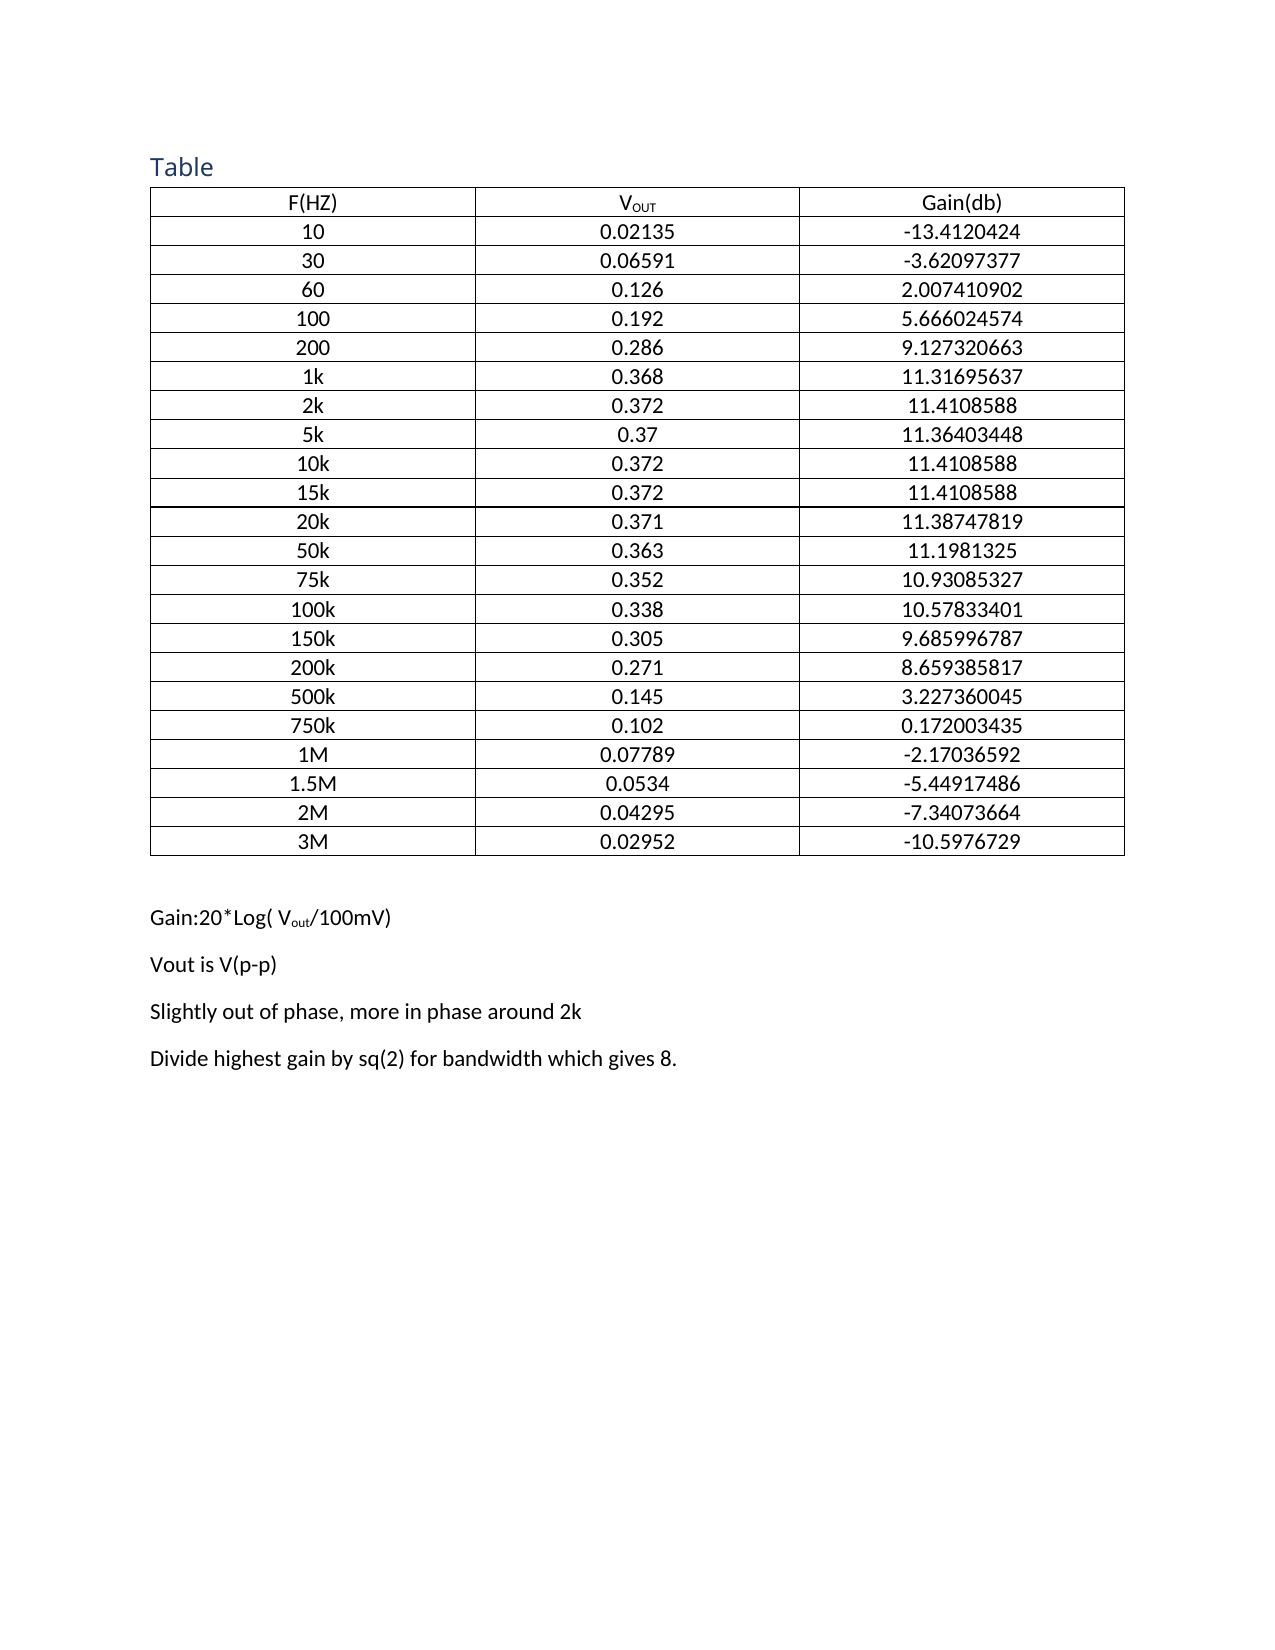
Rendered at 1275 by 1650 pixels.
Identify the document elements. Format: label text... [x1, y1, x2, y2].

table_cell 11.31695637 [800, 362, 1124, 390]
table_cell 2.007410902 [800, 275, 1124, 303]
table_cell 10.57833401 [800, 595, 1124, 623]
table_cell 100 [151, 304, 475, 332]
table_cell 0.338 [476, 595, 799, 623]
table_cell 0.02135 [476, 217, 799, 245]
table_cell 11.38747819 [800, 508, 1124, 536]
table_cell 0.102 [476, 711, 799, 739]
table_header F(HZ) [151, 188, 475, 216]
table_cell 1k [151, 362, 475, 390]
table_cell 10k [151, 449, 475, 477]
text Divide highest gain by sq(2) for bandwidth which gives 8. [150, 1044, 1125, 1072]
table_cell 0.286 [476, 333, 799, 361]
table_cell 11.4108588 [800, 449, 1124, 477]
table_cell 11.1981325 [800, 537, 1124, 564]
table_cell 60 [151, 275, 475, 303]
table_cell 11.4108588 [800, 479, 1124, 506]
table_cell 750k [151, 711, 475, 739]
table_cell 0.271 [476, 653, 799, 681]
table_cell -2.17036592 [800, 740, 1124, 768]
table_cell 0.37 [476, 420, 799, 448]
text Slightly out of phase, more in phase around 2k [150, 997, 1125, 1025]
table_cell 0.372 [476, 449, 799, 477]
table_cell 200 [151, 333, 475, 361]
table_cell 20k [151, 508, 475, 536]
table_cell 30 [151, 246, 475, 274]
table_cell 0.371 [476, 508, 799, 536]
table_cell 0.145 [476, 682, 799, 710]
table_cell 1.5M [151, 769, 475, 797]
table_cell 100k [151, 595, 475, 623]
table_cell 0.07789 [476, 740, 799, 768]
table_cell 10 [151, 217, 475, 245]
table_cell 0.372 [476, 479, 799, 506]
table_cell 2k [151, 391, 475, 419]
table_cell 0.372 [476, 391, 799, 419]
table_cell 0.172003435 [800, 711, 1124, 739]
table_cell 3.227360045 [800, 682, 1124, 710]
table_cell -10.5976729 [800, 827, 1124, 855]
table_cell 8.659385817 [800, 653, 1124, 681]
table_cell 150k [151, 624, 475, 652]
table_cell -5.44917486 [800, 769, 1124, 797]
table_cell -3.62097377 [800, 246, 1124, 274]
table_cell 50k [151, 537, 475, 564]
table_cell 5.666024574 [800, 304, 1124, 332]
table_cell 0.368 [476, 362, 799, 390]
text Vout is V(p-p) [150, 950, 1125, 978]
table_cell -13.4120424 [800, 217, 1124, 245]
text Gain:20*Log( Vout/100mV) [150, 903, 1125, 931]
table_cell 0.305 [476, 624, 799, 652]
table_cell 5k [151, 420, 475, 448]
table_cell 10.93085327 [800, 566, 1124, 594]
table_cell 15k [151, 479, 475, 506]
table_header Gain(db) [800, 188, 1124, 216]
table_cell -7.34073664 [800, 798, 1124, 826]
table_cell 0.192 [476, 304, 799, 332]
table_cell 0.04295 [476, 798, 799, 826]
table_cell 11.4108588 [800, 391, 1124, 419]
table_cell 3M [151, 827, 475, 855]
subtitle Table [150, 150, 1125, 184]
table_cell 200k [151, 653, 475, 681]
table_cell 1M [151, 740, 475, 768]
table_cell 9.685996787 [800, 624, 1124, 652]
table_cell 0.0534 [476, 769, 799, 797]
table_cell 0.363 [476, 537, 799, 564]
table_header VOUT [476, 188, 799, 216]
table_cell 0.06591 [476, 246, 799, 274]
table_cell 500k [151, 682, 475, 710]
table_cell 11.36403448 [800, 420, 1124, 448]
table_cell 2M [151, 798, 475, 826]
table_cell 9.127320663 [800, 333, 1124, 361]
table_cell 0.126 [476, 275, 799, 303]
table_cell 0.352 [476, 566, 799, 594]
table_cell 75k [151, 566, 475, 594]
table_cell 0.02952 [476, 827, 799, 855]
